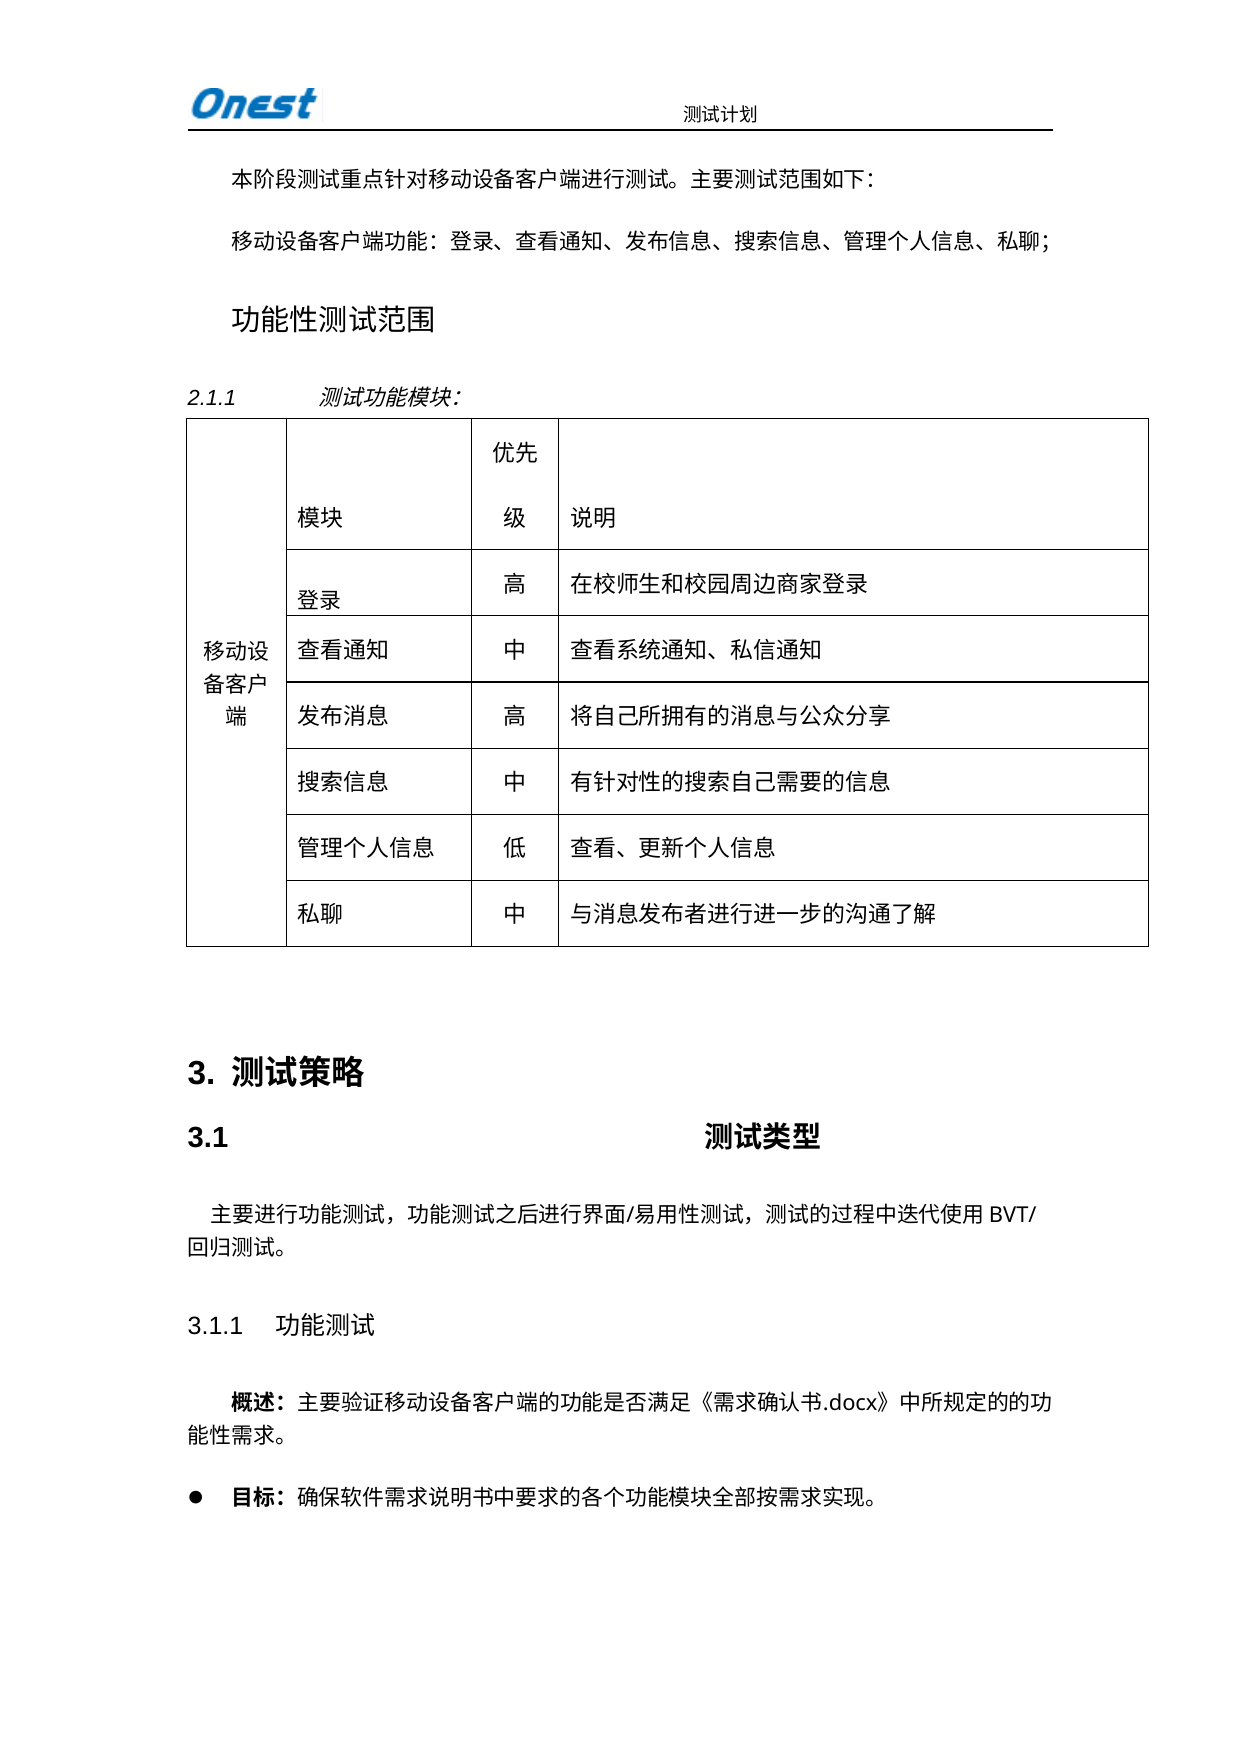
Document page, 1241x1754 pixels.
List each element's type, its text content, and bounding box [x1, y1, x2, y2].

table_cell 查看、更新个人信息 [559, 815, 1148, 879]
text 功能性测试范围 [187, 285, 1053, 350]
text 主要进行功能测试，功能测试之后进行界面/易用性测试，测试的过程中迭代使用BVT/回归测试。 [187, 1197, 1053, 1262]
subtitle 测试功能模块： [187, 379, 1053, 412]
table_header 说明 [559, 419, 1148, 549]
table_cell 查看通知 [287, 616, 471, 681]
table_cell 低 [472, 815, 558, 879]
table_cell 私聊 [287, 881, 471, 946]
table_header 优先级 [472, 419, 558, 549]
table_cell 搜索信息 [287, 749, 471, 813]
table_cell 高 [472, 683, 558, 747]
table_cell 在校师生和校园周边商家登录 [559, 550, 1148, 615]
table_cell 高 [472, 550, 558, 615]
subtitle 功能测试 [187, 1291, 1053, 1356]
table_cell 中 [472, 749, 558, 813]
list 目标：确保软件需求说明书中要求的各个功能模块全部按需求实现。 [187, 1479, 1053, 1512]
table_header 移动设备客户端 [187, 419, 286, 946]
subtitle 测试策略 [187, 1037, 1053, 1102]
table_cell 管理个人信息 [287, 815, 471, 879]
table_cell 有针对性的搜索自己需要的信息 [559, 749, 1148, 813]
table_cell 与消息发布者进行进一步的沟通了解 [559, 881, 1148, 946]
picture [187, 88, 324, 122]
table_cell 将自己所拥有的消息与公众分享 [559, 683, 1148, 747]
subtitle 测试类型 [187, 1102, 1053, 1167]
table_header 模块 [287, 419, 471, 549]
text 概述：主要验证移动设备客户端的功能是否满足《需求确认书.docx》中所规定的的功能性需求。 [187, 1385, 1053, 1450]
table_cell 中 [472, 881, 558, 946]
text 本阶段测试重点针对移动设备客户端进行测试。主要测试范围如下： [187, 162, 1053, 194]
table_cell 登录 [287, 550, 471, 615]
table_cell 中 [472, 616, 558, 681]
text 移动设备客户端功能：登录、查看通知、发布信息、搜索信息、管理个人信息、私聊； [187, 224, 1053, 256]
table_cell 发布消息 [287, 683, 471, 747]
table_cell 查看系统通知、私信通知 [559, 616, 1148, 681]
